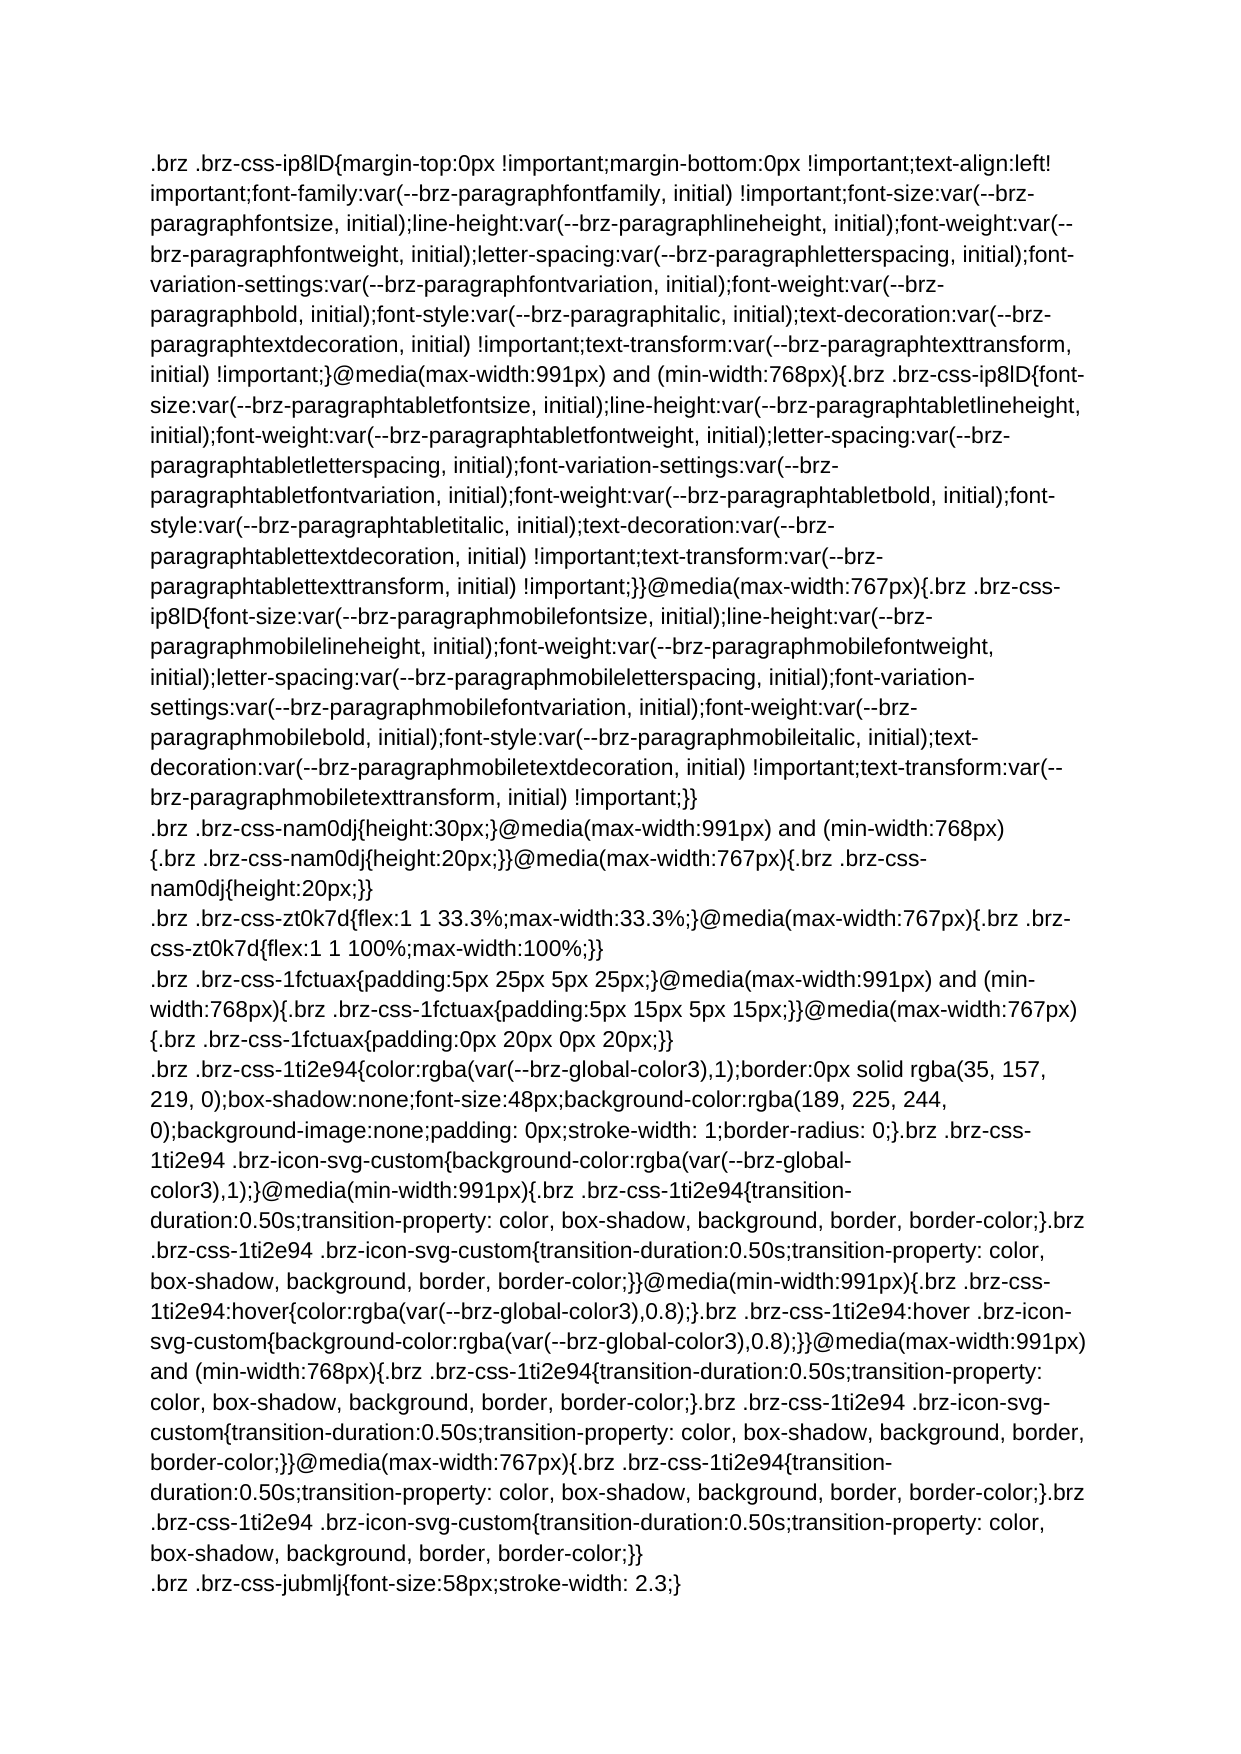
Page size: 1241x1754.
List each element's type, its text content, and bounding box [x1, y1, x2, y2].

text .brz .brz-css-zt0k7d{flex:1 1 33.3%;max-width:33.3%;}@media(max-width:767px){.brz .brz-css-zt0k7d{flex:1 1 100%;max-width:100%;}} [150, 905, 1090, 962]
text .brz .brz-css-ip8lD{margin-top:0px !important;margin-bottom:0px !important;text-align:left!important;font-family:var(--brz-paragraphfontfamily, initial) !important;font-size:var(--brz-paragraphfontsize, initial);line-height:var(--brz-paragraphlineheight, initial);font-weight:var(--brz-paragraphfontweight, initial);letter-spacing:var(--brz-paragraphletterspacing, initial);font-variation-settings:var(--brz-paragraphfontvariation, initial);font-weight:var(--brz-paragraphbold, initial);font-style:var(--brz-paragraphitalic, initial);text-decoration:var(--brz-paragraphtextdecoration, initial) !important;text-transform:var(--brz-paragraphtexttransform, initial) !important;}@media(max-width:991px) and (min-width:768px){.brz .brz-css-ip8lD{font-size:var(--brz-paragraphtabletfontsize, initial);line-height:var(--brz-paragraphtabletlineheight, initial);font-weight:var(--brz-paragraphtabletfontweight, initial);letter-spacing:var(--brz-paragraphtabletletterspacing, initial);font-variation-settings:var(--brz-paragraphtabletfontvariation, initial);font-weight:var(--brz-paragraphtabletbold, initial);font-style:var(--brz-paragraphtabletitalic, initial);text-decoration:var(--brz-paragraphtablettextdecoration, initial) !important;text-transform:var(--brz-paragraphtablettexttransform, initial) !important;}}@media(max-width:767px){.brz .brz-css-ip8lD{font-size:var(--brz-paragraphmobilefontsize, initial);line-height:var(--brz-paragraphmobilelineheight, initial);font-weight:var(--brz-paragraphmobilefontweight, initial);letter-spacing:var(--brz-paragraphmobileletterspacing, initial);font-variation-settings:var(--brz-paragraphmobilefontvariation, initial);font-weight:var(--brz-paragraphmobilebold, initial);font-style:var(--brz-paragraphmobileitalic, initial);text-decoration:var(--brz-paragraphmobiletextdecoration, initial) !important;text-transform:var(--brz-paragraphmobiletexttransform, initial) !important;}} [150, 150, 1090, 811]
text .brz .brz-css-1ti2e94{color:rgba(var(--brz-global-color3),1);border:0px solid rgba(35, 157, 219, 0);box-shadow:none;font-size:48px;background-color:rgba(189, 225, 244, 0);background-image:none;padding: 0px;stroke-width: 1;border-radius: 0;}.brz .brz-css-1ti2e94 .brz-icon-svg-custom{background-color:rgba(var(--brz-global-color3),1);}@media(min-width:991px){.brz .brz-css-1ti2e94{transition-duration:0.50s;transition-property: color, box-shadow, background, border, border-color;}.brz .brz-css-1ti2e94 .brz-icon-svg-custom{transition-duration:0.50s;transition-property: color, box-shadow, background, border, border-color;}}@media(min-width:991px){.brz .brz-css-1ti2e94:hover{color:rgba(var(--brz-global-color3),0.8);}.brz .brz-css-1ti2e94:hover .brz-icon-svg-custom{background-color:rgba(var(--brz-global-color3),0.8);}}@media(max-width:991px) and (min-width:768px){.brz .brz-css-1ti2e94{transition-duration:0.50s;transition-property: color, box-shadow, background, border, border-color;}.brz .brz-css-1ti2e94 .brz-icon-svg-custom{transition-duration:0.50s;transition-property: color, box-shadow, background, border, border-color;}}@media(max-width:767px){.brz .brz-css-1ti2e94{transition-duration:0.50s;transition-property: color, box-shadow, background, border, border-color;}.brz .brz-css-1ti2e94 .brz-icon-svg-custom{transition-duration:0.50s;transition-property: color, box-shadow, background, border, border-color;}} [150, 1056, 1090, 1566]
text .brz .brz-css-jubmlj{font-size:58px;stroke-width: 2.3;} [150, 1570, 1090, 1596]
text .brz .brz-css-1fctuax{padding:5px 25px 5px 25px;}@media(max-width:991px) and (min-width:768px){.brz .brz-css-1fctuax{padding:5px 15px 5px 15px;}}@media(max-width:767px){.brz .brz-css-1fctuax{padding:0px 20px 0px 20px;}} [150, 966, 1090, 1052]
text .brz .brz-css-nam0dj{height:30px;}@media(max-width:991px) and (min-width:768px){.brz .brz-css-nam0dj{height:20px;}}@media(max-width:767px){.brz .brz-css-nam0dj{height:20px;}} [150, 814, 1090, 901]
